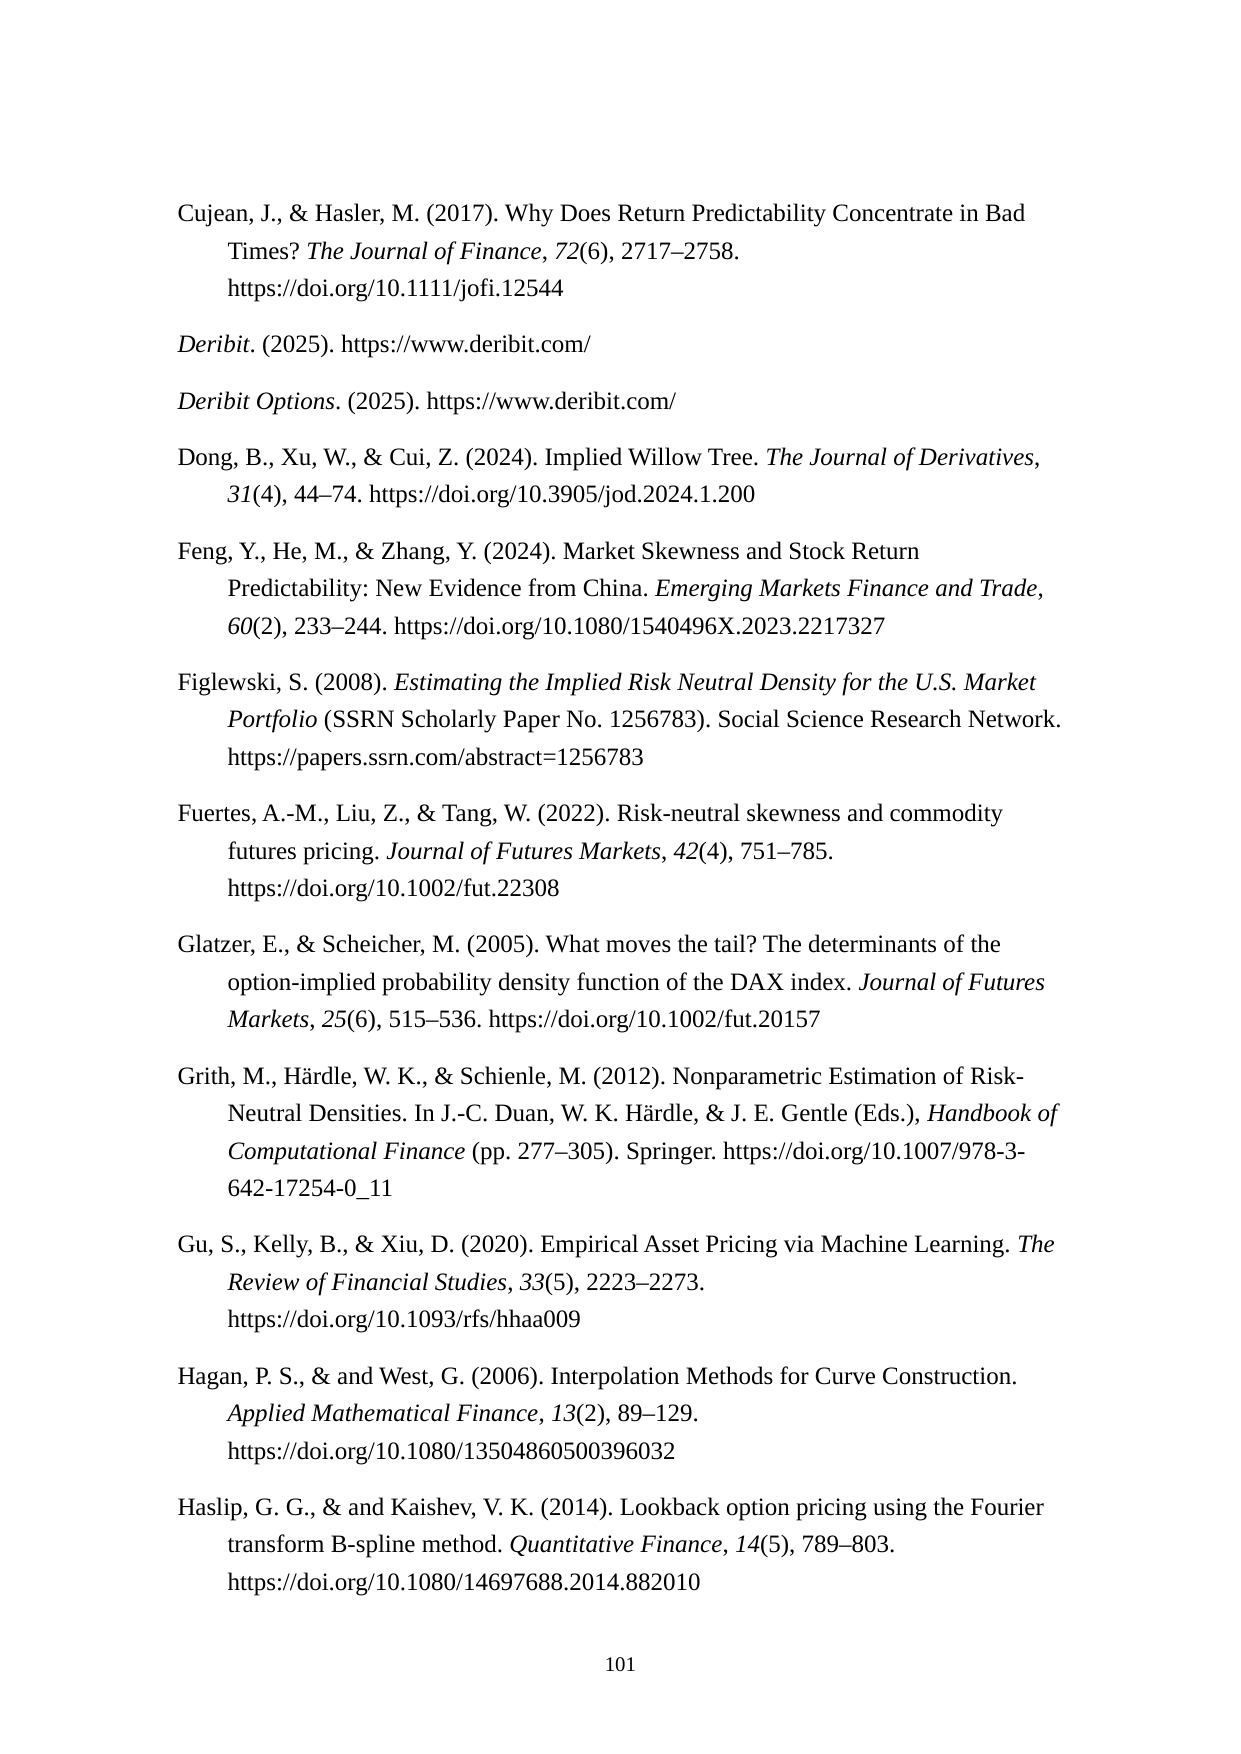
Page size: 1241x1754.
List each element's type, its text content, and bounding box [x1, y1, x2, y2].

text Hagan, P. S., & and West, G. (2006). Interpolation Methods for Curve Construction. Applied Mathematical Finance, 13(2), 89–129. https://doi.org/10.1080/13504860500396032 [177, 1356, 1063, 1469]
text Deribit Options. (2025). https://www.deribit.com/ [177, 381, 1063, 419]
text Cujean, J., & Hasler, M. (2017). Why Does Return Predictability Concentrate in Bad Times? The Journal of Finance, 72(6), 2717–2758. https://doi.org/10.1111/jofi.12544 [177, 194, 1063, 306]
text Fuertes, A.-M., Liu, Z., & Tang, W. (2022). Risk-neutral skewness and commodity futures pricing. Journal of Futures Markets, 42(4), 751–785. https://doi.org/10.1002/fut.22308 [177, 794, 1063, 906]
text Grith, M., Härdle, W. K., & Schienle, M. (2012). Nonparametric Estimation of Risk-Neutral Densities. In J.-C. Duan, W. K. Härdle, & J. E. Gentle (Eds.), Handbook of Computational Finance (pp. 277–305). Springer. https://doi.org/10.1007/978-3-642-17254-0_11 [177, 1056, 1063, 1206]
text Haslip, G. G., & and Kaishev, V. K. (2014). Lookback option pricing using the Fourier transform B-spline method. Quantitative Finance, 14(5), 789–803. https://doi.org/10.1080/14697688.2014.882010 [177, 1488, 1063, 1600]
text Deribit. (2025). https://www.deribit.com/ [177, 325, 1063, 363]
text Feng, Y., He, M., & Zhang, Y. (2024). Market Skewness and Stock Return Predictability: New Evidence from China. Emerging Markets Finance and Trade, 60(2), 233–244. https://doi.org/10.1080/1540496X.2023.2217327 [177, 531, 1063, 644]
text Dong, B., Xu, W., & Cui, Z. (2024). Implied Willow Tree. The Journal of Derivatives, 31(4), 44–74. https://doi.org/10.3905/jod.2024.1.200 [177, 438, 1063, 513]
text Gu, S., Kelly, B., & Xiu, D. (2020). Empirical Asset Pricing via Machine Learning. The Review of Financial Studies, 33(5), 2223–2273. https://doi.org/10.1093/rfs/hhaa009 [177, 1225, 1063, 1338]
text Glatzer, E., & Scheicher, M. (2005). What moves the tail? The determinants of the option-implied probability density function of the DAX index. Journal of Futures Markets, 25(6), 515–536. https://doi.org/10.1002/fut.20157 [177, 925, 1063, 1038]
text Figlewski, S. (2008). Estimating the Implied Risk Neutral Density for the U.S. Market Portfolio (SSRN Scholarly Paper No. 1256783). Social Science Research Network. https://papers.ssrn.com/abstract=1256783 [177, 663, 1063, 775]
